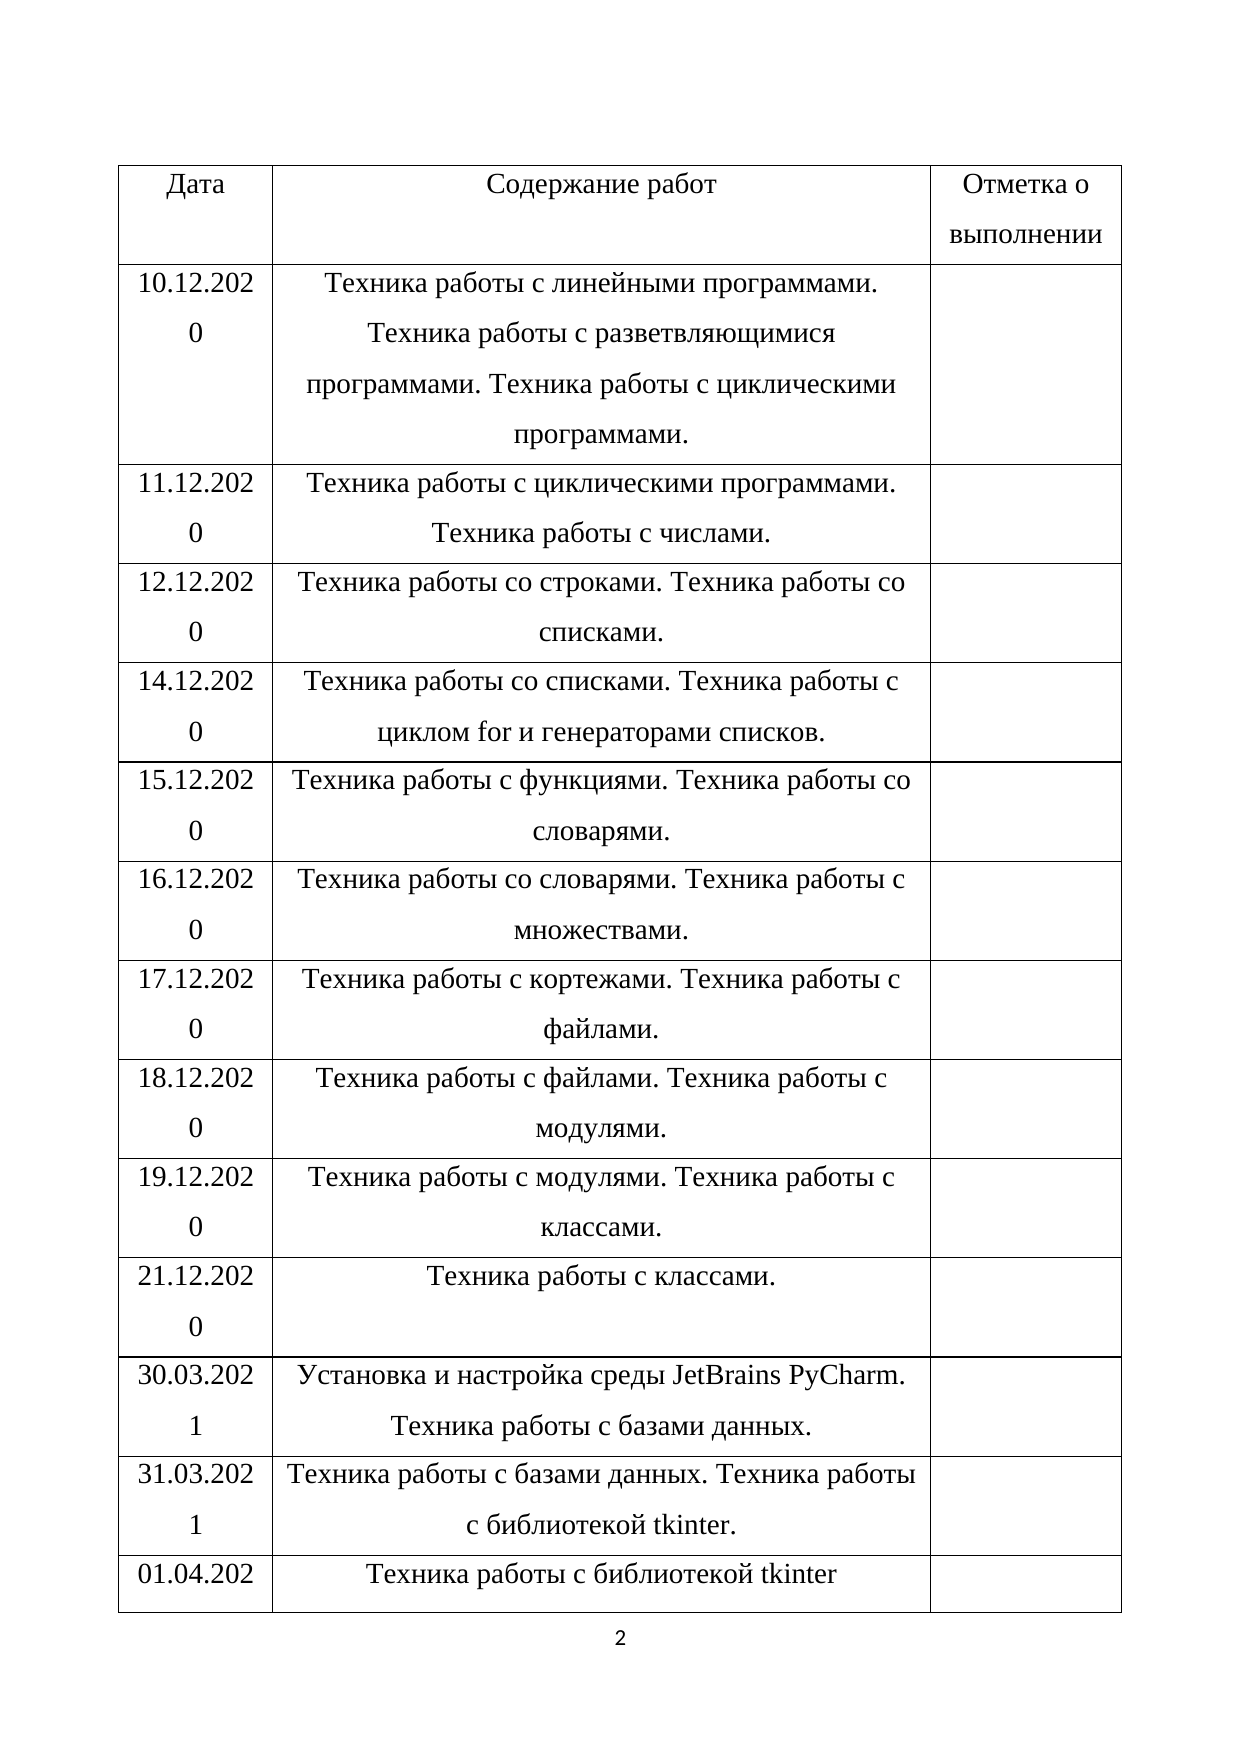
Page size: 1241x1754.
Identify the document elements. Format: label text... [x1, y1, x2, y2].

table_cell Техника работы со строками. Техника работы со списками. [273, 564, 930, 662]
table_cell [931, 1159, 1121, 1257]
table_cell Техника работы со списками. Техника работы с циклом for и генераторами списков. [273, 663, 930, 761]
table_cell Техника работы с файлами. Техника работы с модулями. [273, 1060, 930, 1158]
table_cell [931, 961, 1121, 1059]
table_cell Техника работы с функциями. Техника работы со словарями. [273, 763, 930, 861]
table_cell [931, 663, 1121, 761]
table_cell Техника работы с базами данных. Техника работы с библиотекой tkinter. [273, 1457, 930, 1555]
table_cell 21.12.2020 [119, 1258, 272, 1356]
table_cell [931, 1060, 1121, 1158]
table_cell Техника работы со словарями. Техника работы с множествами. [273, 862, 930, 960]
table_cell [931, 564, 1121, 662]
table_cell 15.12.2020 [119, 763, 272, 861]
table_cell 18.12.2020 [119, 1060, 272, 1158]
table_cell 12.12.2020 [119, 564, 272, 662]
table_cell 11.12.2020 [119, 465, 272, 563]
table_cell 19.12.2020 [119, 1159, 272, 1257]
table_cell 14.12.2020 [119, 663, 272, 761]
table_cell Техника работы с кортежами. Техника работы с файлами. [273, 961, 930, 1059]
table_cell [931, 1358, 1121, 1456]
table_cell 10.12.2020 [119, 265, 272, 464]
table_cell [931, 465, 1121, 563]
table_cell Техника работы с классами. [273, 1258, 930, 1356]
table_header Дата [119, 166, 272, 264]
table_cell [931, 1258, 1121, 1356]
table_cell Техника работы с модулями. Техника работы с классами. [273, 1159, 930, 1257]
table_cell 17.12.2020 [119, 961, 272, 1059]
table_cell 30.03.2021 [119, 1358, 272, 1456]
table_cell [931, 1556, 1121, 1612]
table_header Содержание работ [273, 166, 930, 264]
table_cell 31.03.2021 [119, 1457, 272, 1555]
table_cell Установка и настройка среды JetBrains PyCharm. Техника работы с базами данных. [273, 1358, 930, 1456]
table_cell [273, 1556, 930, 1612]
table_cell [931, 763, 1121, 861]
table_cell 16.12.2020 [119, 862, 272, 960]
table_cell [931, 862, 1121, 960]
table_cell 01.04.2021 [119, 1556, 272, 1612]
table_cell Техника работы с циклическими программами. Техника работы с числами. [273, 465, 930, 563]
table_cell [931, 265, 1121, 464]
table_cell Техника работы с линейными программами. Техника работы с разветвляющимися программами. Техника работы с циклическими программами. [273, 265, 930, 464]
table_cell [931, 1457, 1121, 1555]
table_header Отметка о выполнении [931, 166, 1121, 264]
